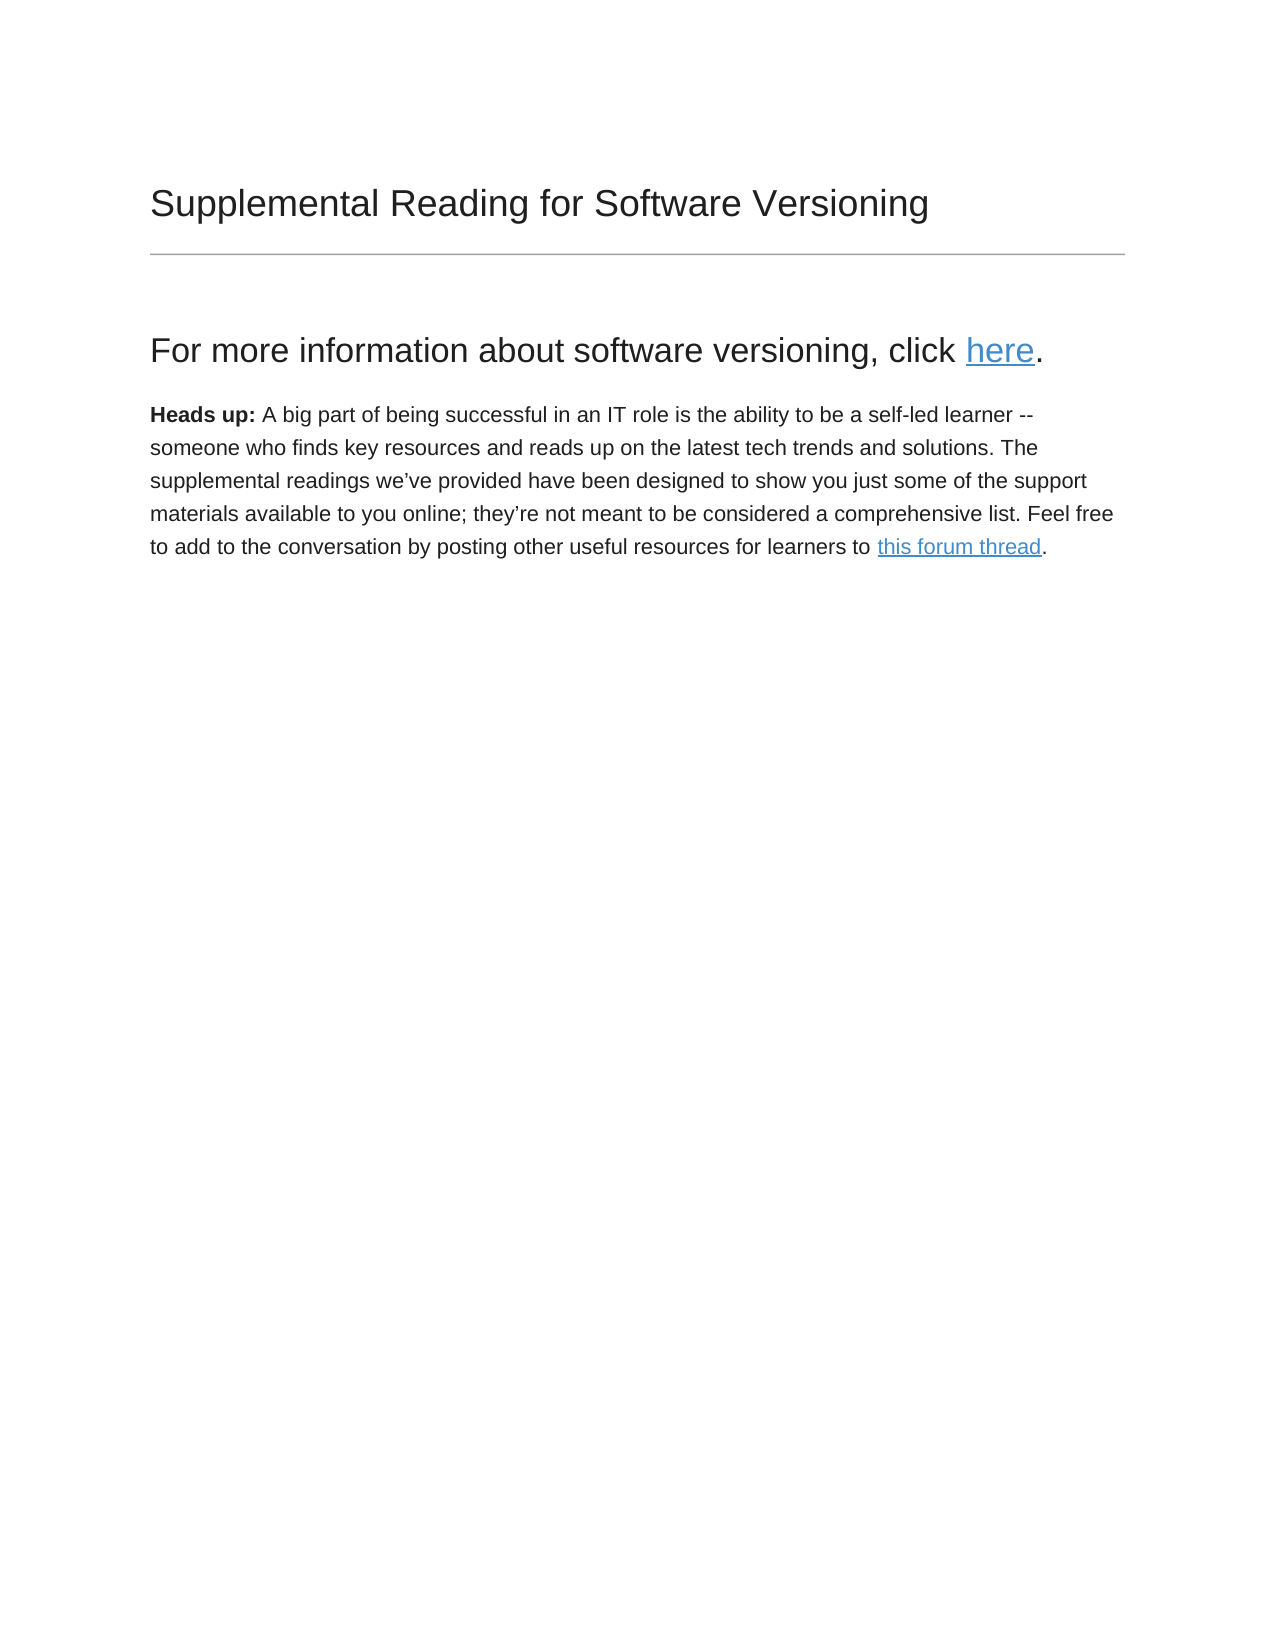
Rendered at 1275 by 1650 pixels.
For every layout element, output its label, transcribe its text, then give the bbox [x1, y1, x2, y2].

text Heads up: A big part of being successful in an IT role is the ability to be a self-led learner -- someone who finds key resources and reads up on the latest tech trends and solutions. The supplemental readings we’ve provided have been designed to show you just some of the support materials available to you online; they’re not meant to be considered a comprehensive list. Feel free to add to the conversation by posting other useful resources for learners to this forum thread. [150, 395, 1125, 559]
text Supplemental Reading for Software Versioning [150, 181, 1125, 224]
text For more information about software versioning, click here. [150, 330, 1125, 370]
